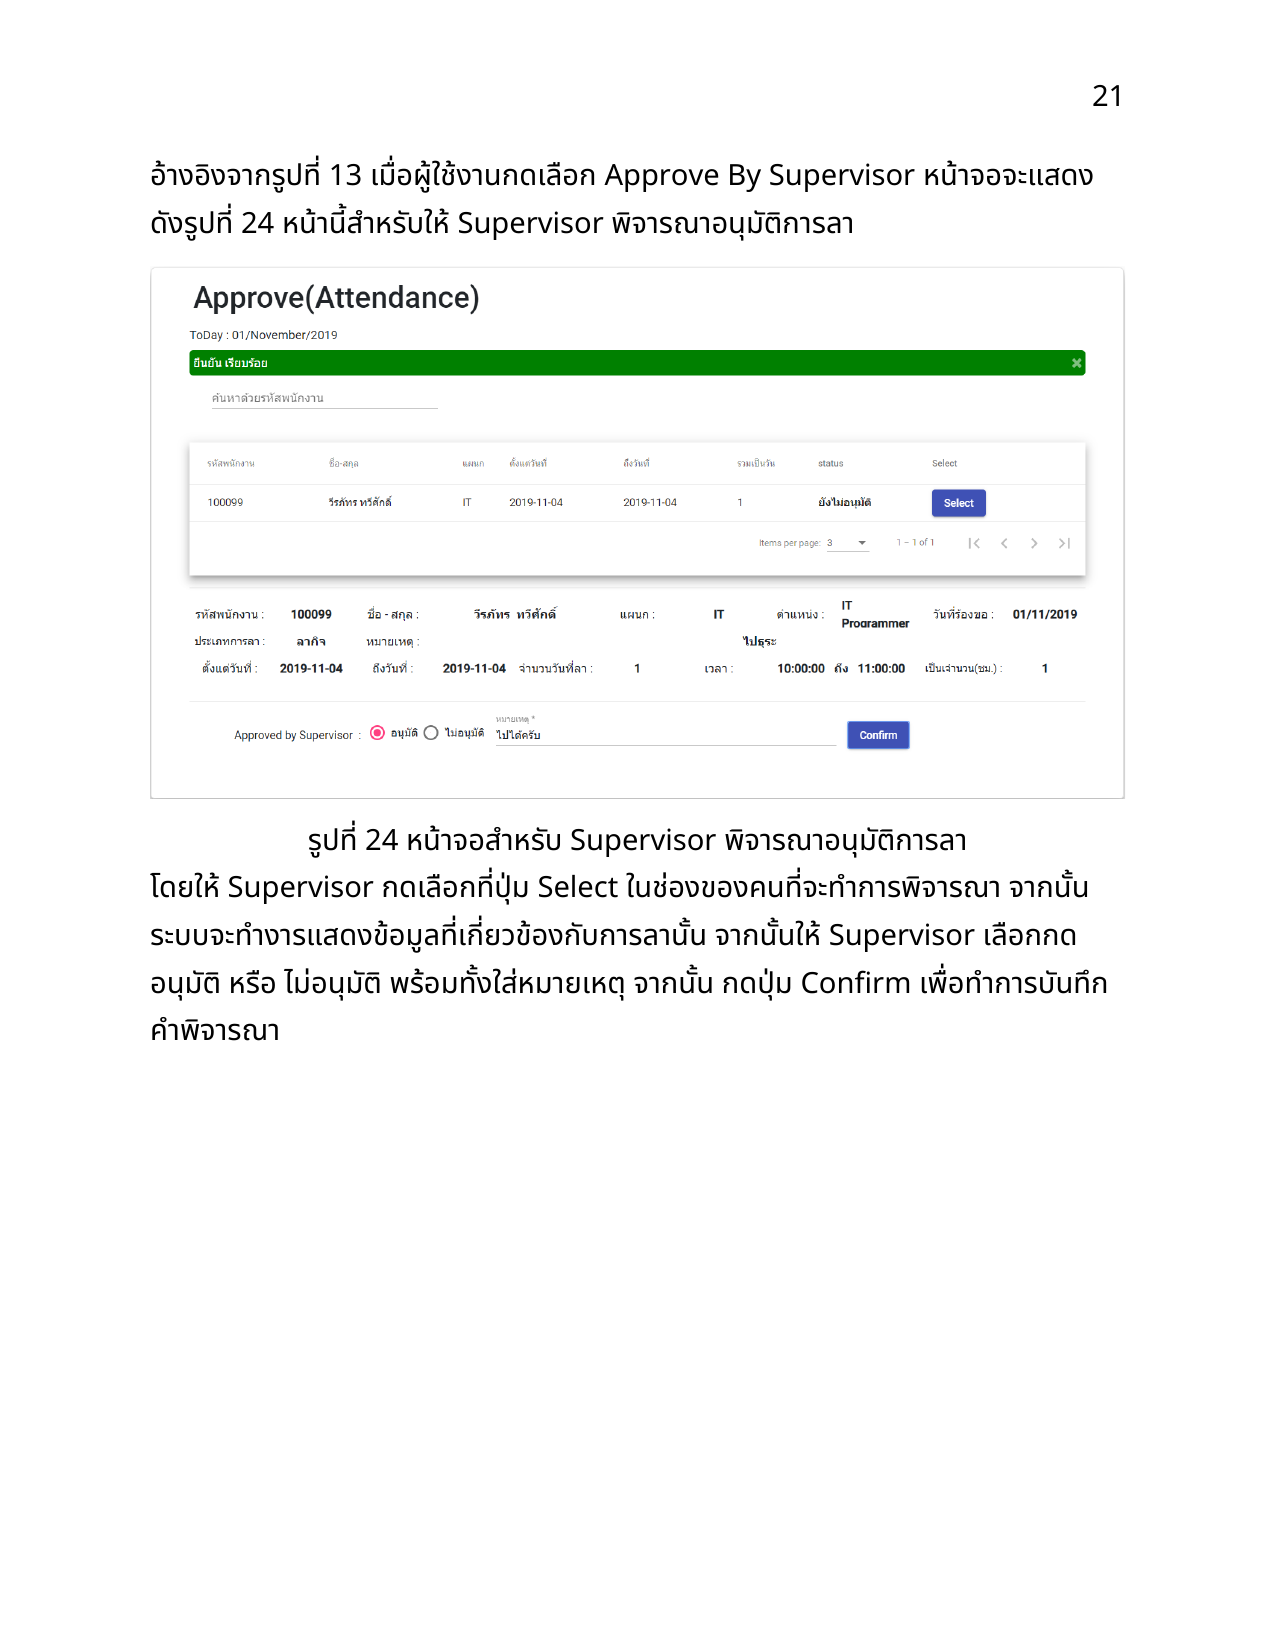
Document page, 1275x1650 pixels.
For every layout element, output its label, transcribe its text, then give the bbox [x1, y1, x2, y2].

picture [150, 266, 1125, 799]
text โดยให้ Supervisor กดเลือกที่ปุ่ม Select ในช่องของคนที่จะทำการพิจารณา จากนั้นระบบจะทำงารแสดงข้อมูลที่เกี่ยวข้องกับการลานั้น จากนั้นให้ Supervisor เลือกกด อนุมัติ หรือ ไม่อนุมัติ พร้อมทั้งใส่หมายเหตุ จากนั้น กดปุ่ม Confirm เพื่อทำการบันทึกคำพิจารณา [150, 867, 1125, 1054]
subtitle รูปที่ 24 หน้าจอสำหรับ Supervisor พิจารณาอนุมัติการลา [150, 819, 1125, 863]
text อ้างอิงจากรูปที่ 13 เมื่อผู้ใช้งานกดเลือก Approve By Supervisor หน้าจอจะแสดงดังรูปที่ 24 หน้านี้สำหรับให้ Supervisor พิจารณาอนุมัติการลา [150, 154, 1125, 246]
